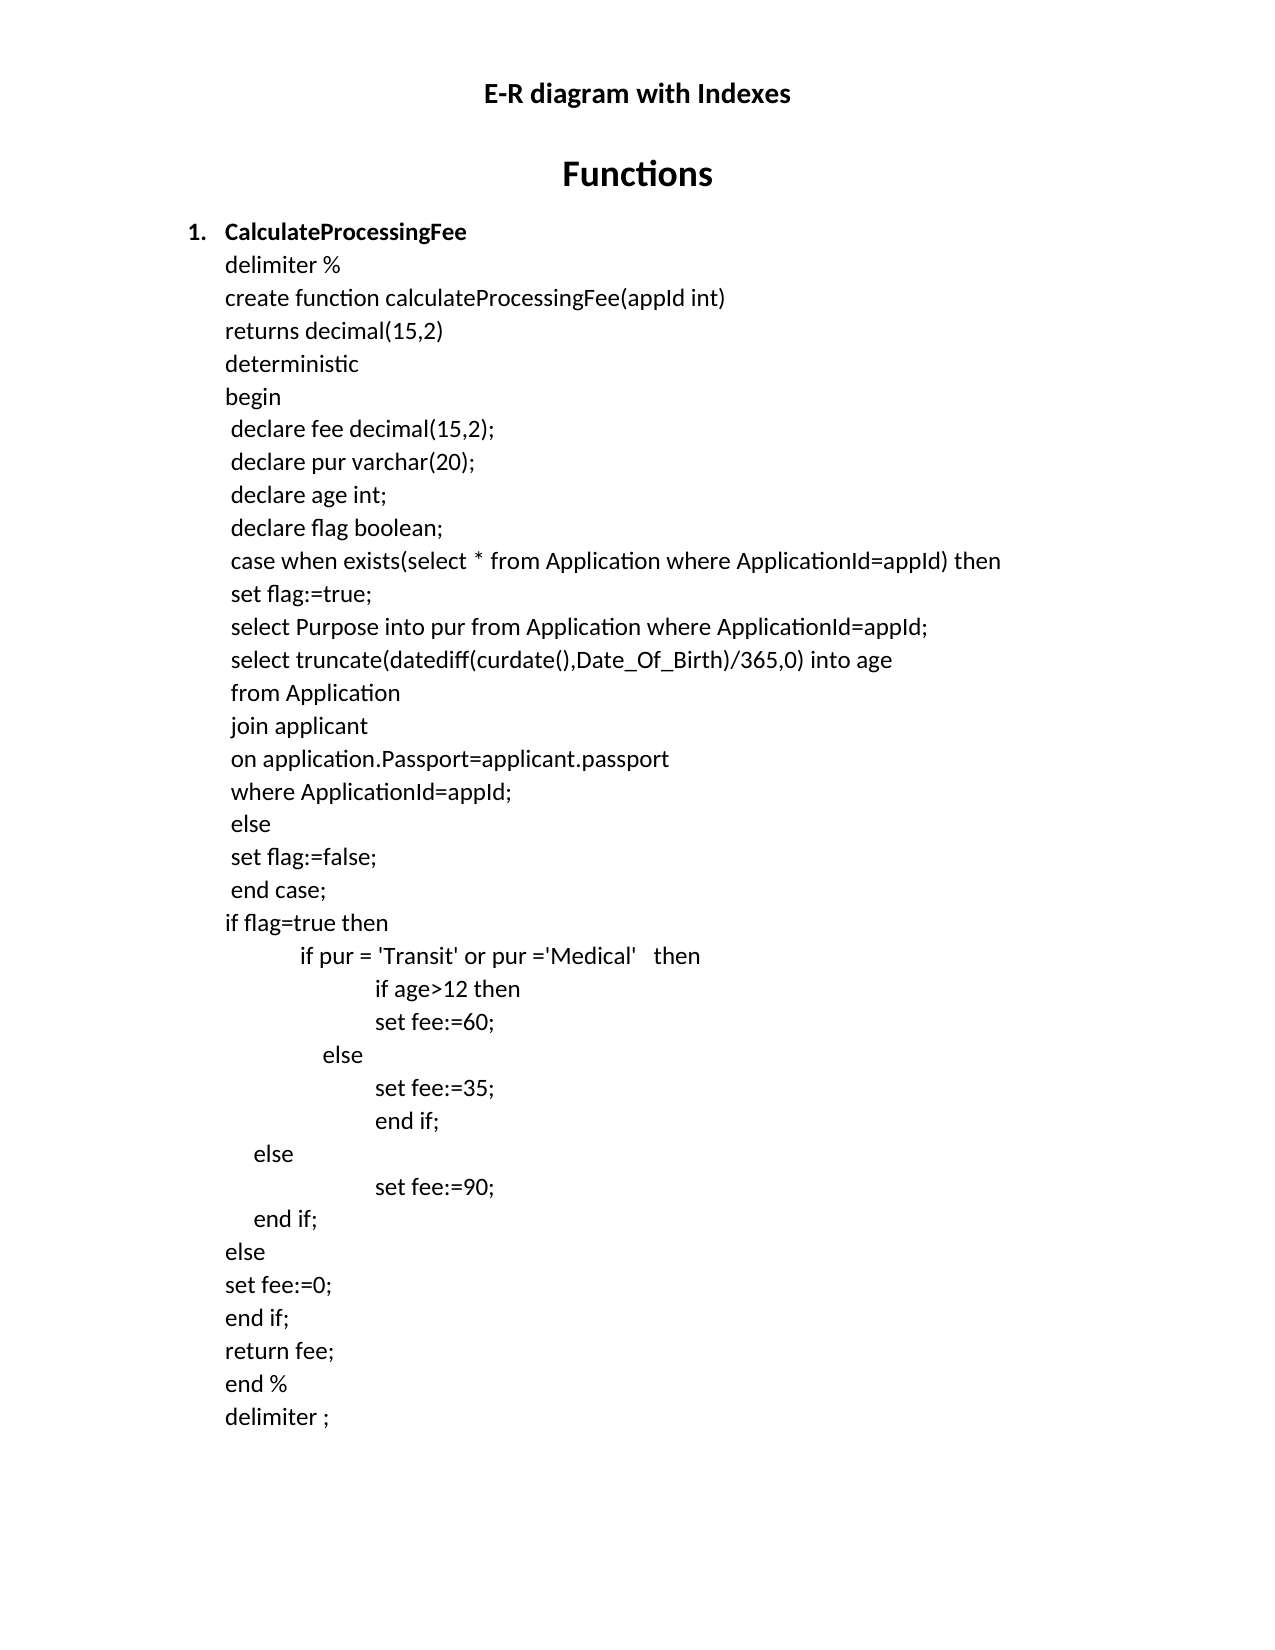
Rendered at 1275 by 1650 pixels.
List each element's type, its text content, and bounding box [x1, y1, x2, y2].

list set fee:=35; [225, 1072, 1125, 1102]
list if age>12 then [225, 973, 1125, 1004]
list declare flag boolean; [225, 512, 1125, 543]
text Functions [150, 150, 1125, 196]
list create function calculateProcessingFee(appId int) [225, 282, 1125, 312]
list returns decimal(15,2) [225, 315, 1125, 345]
list set fee:=0; [225, 1269, 1125, 1300]
list declare fee decimal(15,2); [225, 414, 1125, 444]
list declare pur varchar(20); [225, 447, 1125, 477]
list else [225, 1138, 1125, 1168]
list declare age int; [225, 479, 1125, 510]
list end if; [225, 1105, 1125, 1135]
list select Purpose into pur from Application where ApplicationId=appId; [225, 611, 1125, 642]
list deterministic [225, 348, 1125, 378]
list set fee:=60; [225, 1006, 1125, 1037]
list else [225, 809, 1125, 839]
list CalculateProcessingFee [187, 216, 1125, 247]
list where ApplicationId=appId; [225, 776, 1125, 806]
list from Application [225, 677, 1125, 707]
list set flag:=false; [225, 842, 1125, 872]
list end if; [225, 1204, 1125, 1234]
list set flag:=true; [225, 578, 1125, 609]
list end case; [225, 874, 1125, 905]
list join applicant [225, 710, 1125, 740]
list delimiter ; [225, 1401, 1125, 1432]
list case when exists(select * from Application where ApplicationId=appId) then [225, 545, 1125, 576]
list else [225, 1039, 1125, 1069]
list else [225, 1237, 1125, 1267]
list if pur = 'Transit' or pur ='Medical' then [225, 940, 1125, 971]
list delimiter % [225, 249, 1125, 279]
list set fee:=90; [225, 1171, 1125, 1201]
list select truncate(datediff(curdate(),Date_Of_Birth)/365,0) into age [225, 644, 1125, 674]
list if flag=true then [225, 907, 1125, 938]
list on application.Passport=applicant.passport [225, 743, 1125, 773]
list end % [225, 1368, 1125, 1399]
list return fee; [225, 1335, 1125, 1366]
list end if; [225, 1302, 1125, 1333]
list begin [225, 381, 1125, 411]
